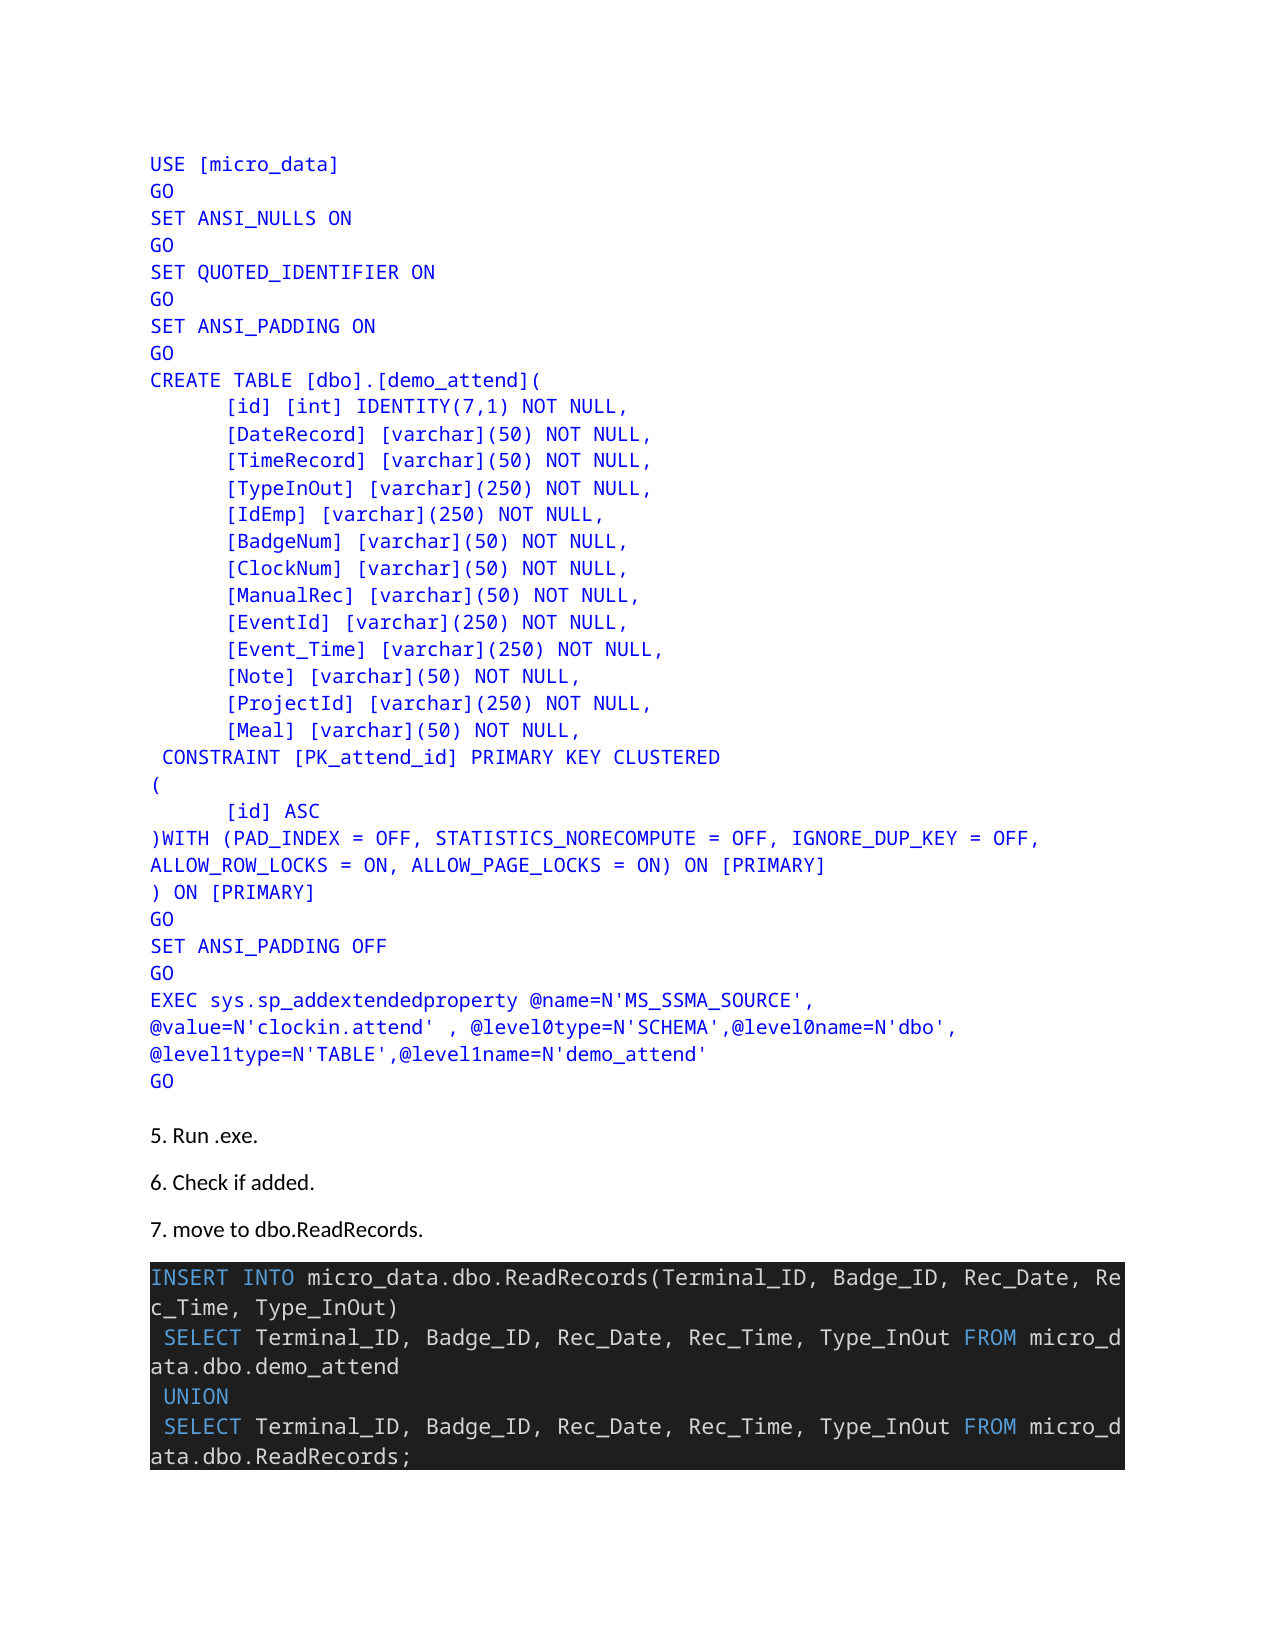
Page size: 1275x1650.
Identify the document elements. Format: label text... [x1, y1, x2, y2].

text [DateRecord] [varchar](50) NOT NULL, [150, 420, 1125, 447]
text SET ANSI_PADDING OFF [150, 932, 1125, 959]
text [id] ASC [150, 797, 1125, 824]
text SELECT Terminal_ID, Badge_ID, Rec_Date, Rec_Time, Type_InOut FROM micro_data.dbo.ReadRecords; [150, 1411, 1125, 1470]
text GO [150, 339, 1125, 366]
text )WITH (PAD_INDEX = OFF, STATISTICS_NORECOMPUTE = OFF, IGNORE_DUP_KEY = OFF, ALLOW_ROW_LOCKS = ON, ALLOW_PAGE_LOCKS = ON) ON [PRIMARY] [150, 824, 1125, 878]
text GO [150, 231, 1125, 258]
text 6. Check if added. [150, 1168, 1125, 1196]
text GO [150, 959, 1125, 986]
text GO [150, 905, 1125, 932]
text GO [150, 1067, 1125, 1094]
text SELECT Terminal_ID, Badge_ID, Rec_Date, Rec_Time, Type_InOut FROM micro_data.dbo.demo_attend [150, 1321, 1125, 1381]
text [EventId] [varchar](250) NOT NULL, [150, 609, 1125, 636]
text [ClockNum] [varchar](50) NOT NULL, [150, 555, 1125, 582]
text CONSTRAINT [PK_attend_id] PRIMARY KEY CLUSTERED [150, 743, 1125, 771]
text SET ANSI_PADDING ON [150, 312, 1125, 339]
text [TypeInOut] [varchar](250) NOT NULL, [150, 474, 1125, 501]
text [BadgeNum] [varchar](50) NOT NULL, [150, 528, 1125, 555]
text CREATE TABLE [dbo].[demo_attend]( [150, 366, 1125, 393]
text 5. Run .exe. [150, 1121, 1125, 1149]
text [Event_Time] [varchar](250) NOT NULL, [150, 636, 1125, 663]
text SET ANSI_NULLS ON [150, 204, 1125, 231]
text GO [150, 177, 1125, 204]
text [ProjectId] [varchar](250) NOT NULL, [150, 689, 1125, 717]
text 7. move to dbo.ReadRecords. [150, 1215, 1125, 1243]
text [Note] [varchar](50) NOT NULL, [150, 663, 1125, 689]
text [id] [int] IDENTITY(7,1) NOT NULL, [150, 393, 1125, 420]
text [TimeRecord] [varchar](50) NOT NULL, [150, 447, 1125, 474]
text ( [150, 771, 1125, 797]
text EXEC sys.sp_addextendedproperty @name=N'MS_SSMA_SOURCE', @value=N'clockin.attend' , @level0type=N'SCHEMA',@level0name=N'dbo', @level1type=N'TABLE',@level1name=N'demo_attend' [150, 986, 1125, 1067]
text INSERT INTO micro_data.dbo.ReadRecords(Terminal_ID, Badge_ID, Rec_Date, Rec_Time, Type_InOut) [150, 1262, 1125, 1321]
text GO [150, 285, 1125, 312]
text SET QUOTED_IDENTIFIER ON [150, 258, 1125, 285]
text USE [micro_data] [150, 150, 1125, 177]
text [IdEmp] [varchar](250) NOT NULL, [150, 501, 1125, 528]
text [Meal] [varchar](50) NOT NULL, [150, 717, 1125, 743]
text UNION [150, 1381, 1125, 1411]
text ) ON [PRIMARY] [150, 878, 1125, 905]
text [ManualRec] [varchar](50) NOT NULL, [150, 582, 1125, 609]
